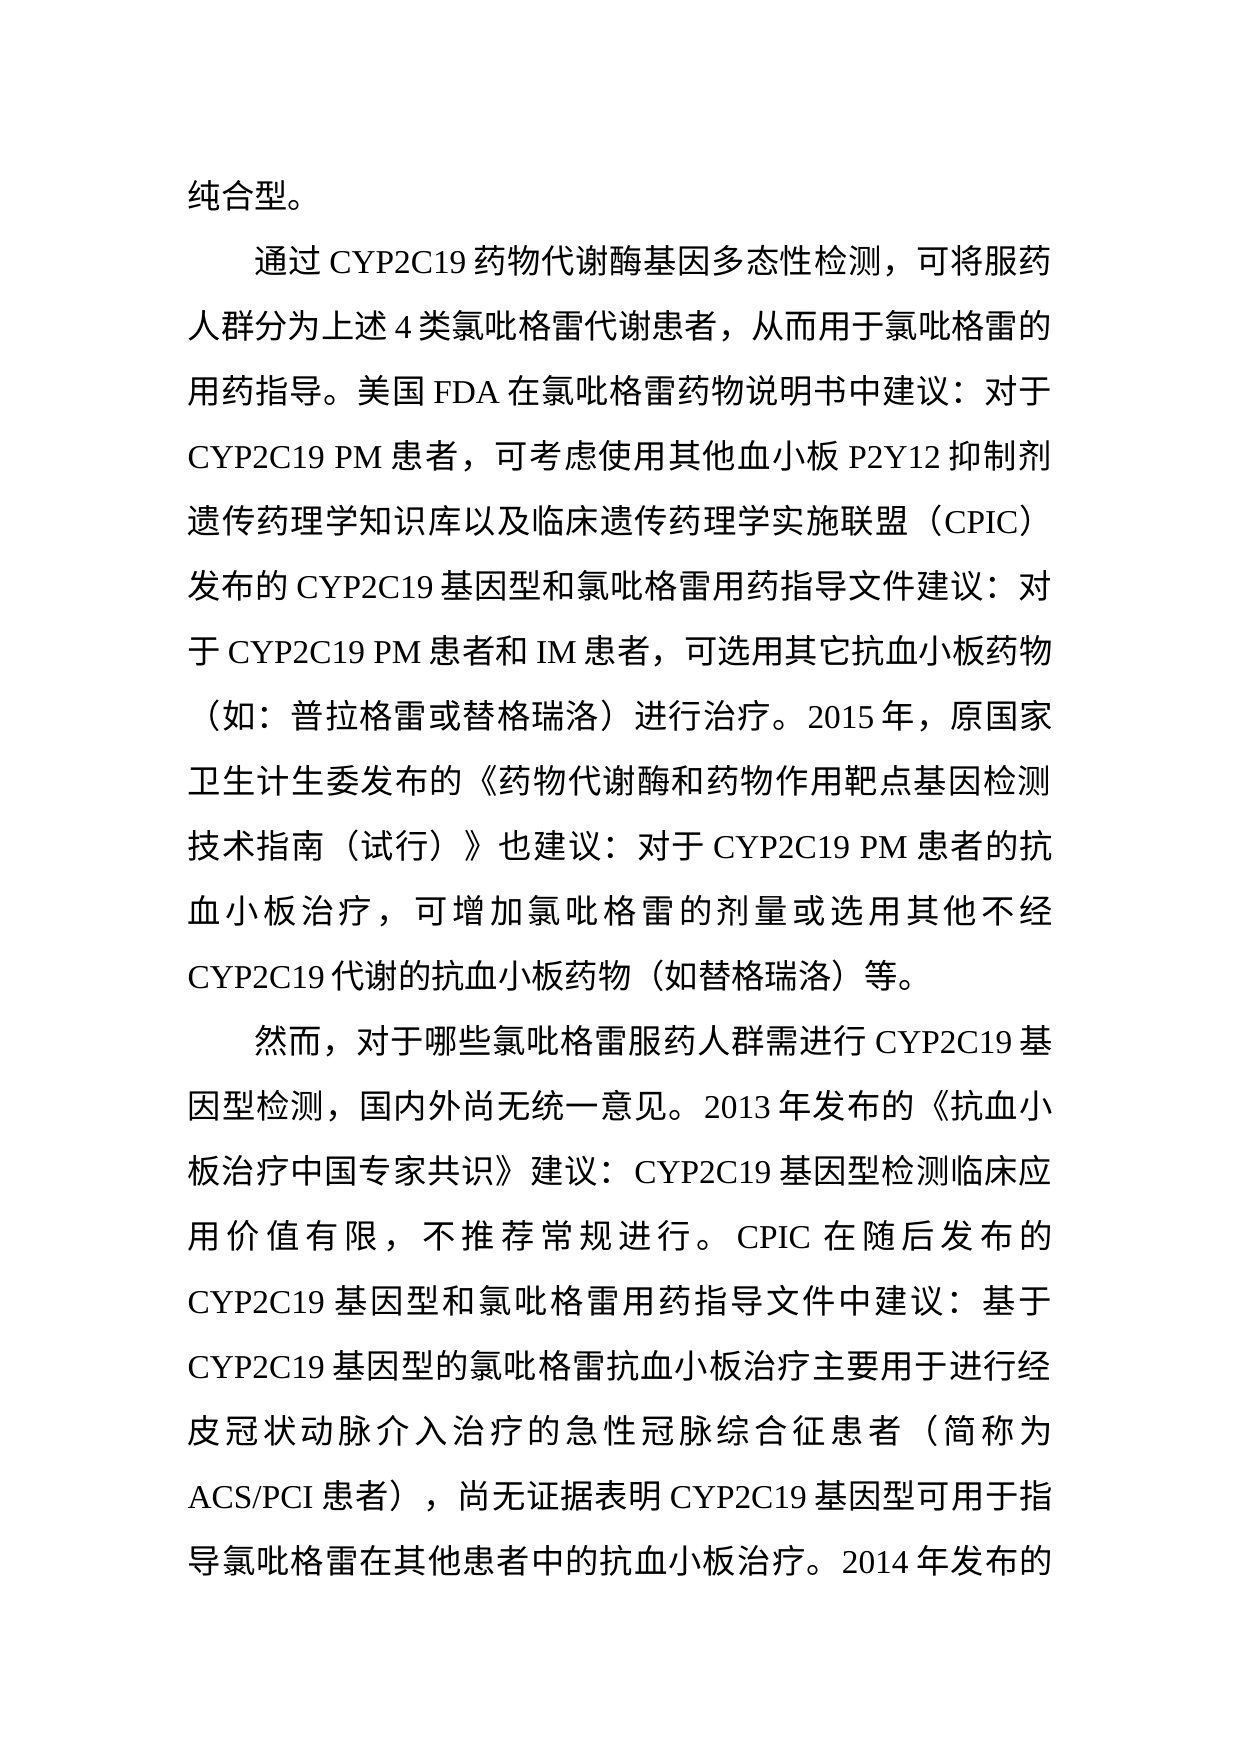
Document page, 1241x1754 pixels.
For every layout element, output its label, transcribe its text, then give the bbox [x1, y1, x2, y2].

text 通过CYP2C19药物代谢酶基因多态性检测，可将服药人群分为上述4类氯吡格雷代谢患者，从而用于氯吡格雷的用药指导。美国FDA在氯吡格雷药物说明书中建议：对于CYP2C19 PM患者，可考虑使用其他血小板P2Y12抑制剂。遗传药理学知识库以及临床遗传药理学实施联盟（CPIC）发布的CYP2C19基因型和氯吡格雷用药指导文件建议：对于CYP2C19 PM患者和IM患者，可选用其它抗血小板药物（如：普拉格雷或替格瑞洛）进行治疗。2015年，原国家卫生计生委发布的《药物代谢酶和药物作用靶点基因检测技术指南（试行）》也建议：对于CYP2C19 PM患者的抗血小板治疗，可增加氯吡格雷的剂量或选用其他不经CYP2C19代谢的抗血小板药物（如替格瑞洛）等。 [187, 227, 1053, 1007]
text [187, 1007, 1053, 1592]
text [187, 162, 1053, 227]
